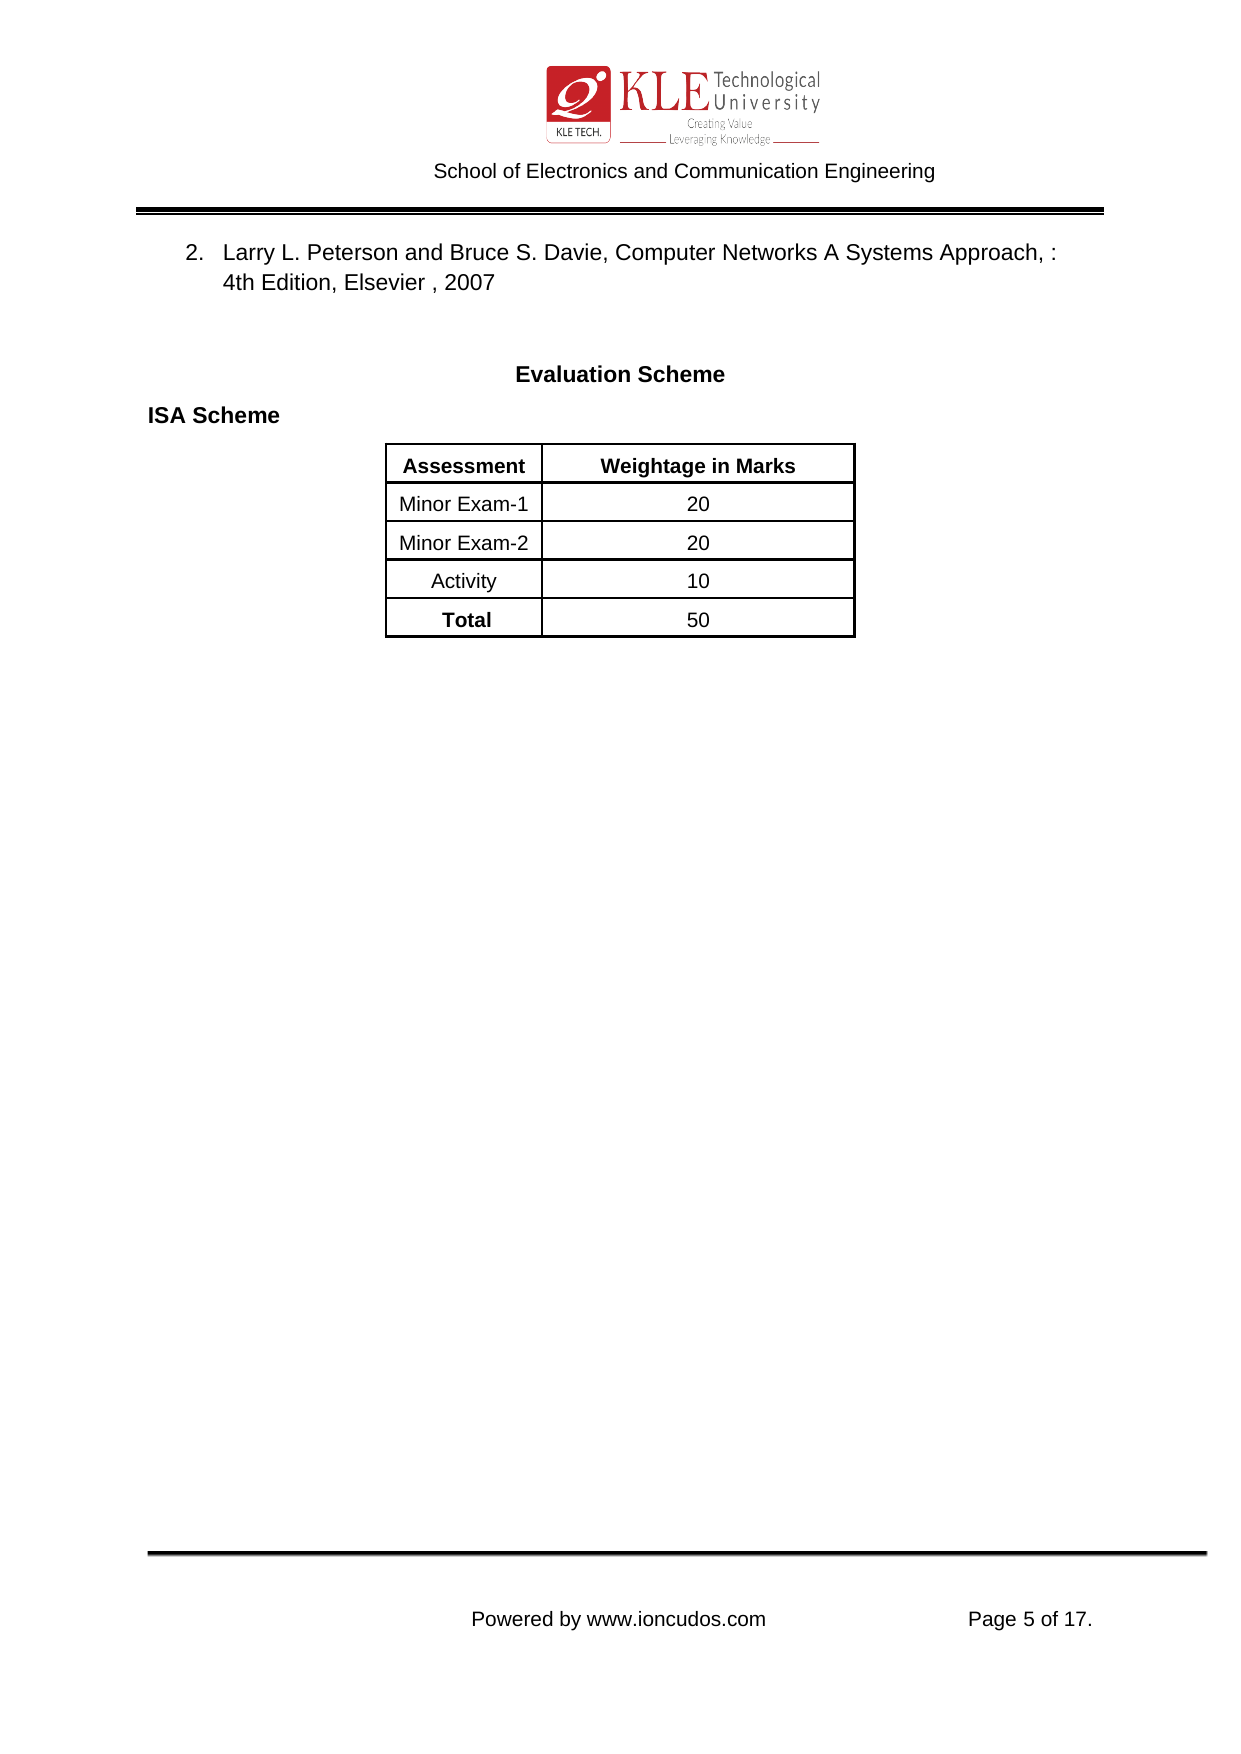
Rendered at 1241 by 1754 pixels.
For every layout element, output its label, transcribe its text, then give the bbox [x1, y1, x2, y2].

table_cell 10 [543, 561, 853, 596]
text ISA Scheme [148, 402, 1092, 428]
picture [147, 1551, 1210, 1583]
picture [546, 61, 823, 147]
text Evaluation Scheme [148, 361, 1092, 388]
table_cell Minor Exam-1 [387, 484, 541, 519]
table_cell Total [387, 599, 541, 635]
table_cell 20 [543, 522, 853, 558]
table_cell Minor Exam-2 [387, 522, 541, 558]
table_header Assessment [387, 445, 541, 481]
table_cell 20 [543, 484, 853, 519]
table_cell Activity [387, 561, 541, 596]
table_cell 50 [543, 599, 853, 635]
table_header Weightage in Marks [543, 445, 853, 481]
list Larry L. Peterson and Bruce S. Davie, Computer Networks A Systems Approach, : 4th Edition, Elsevier , 2007 [185, 238, 1092, 295]
